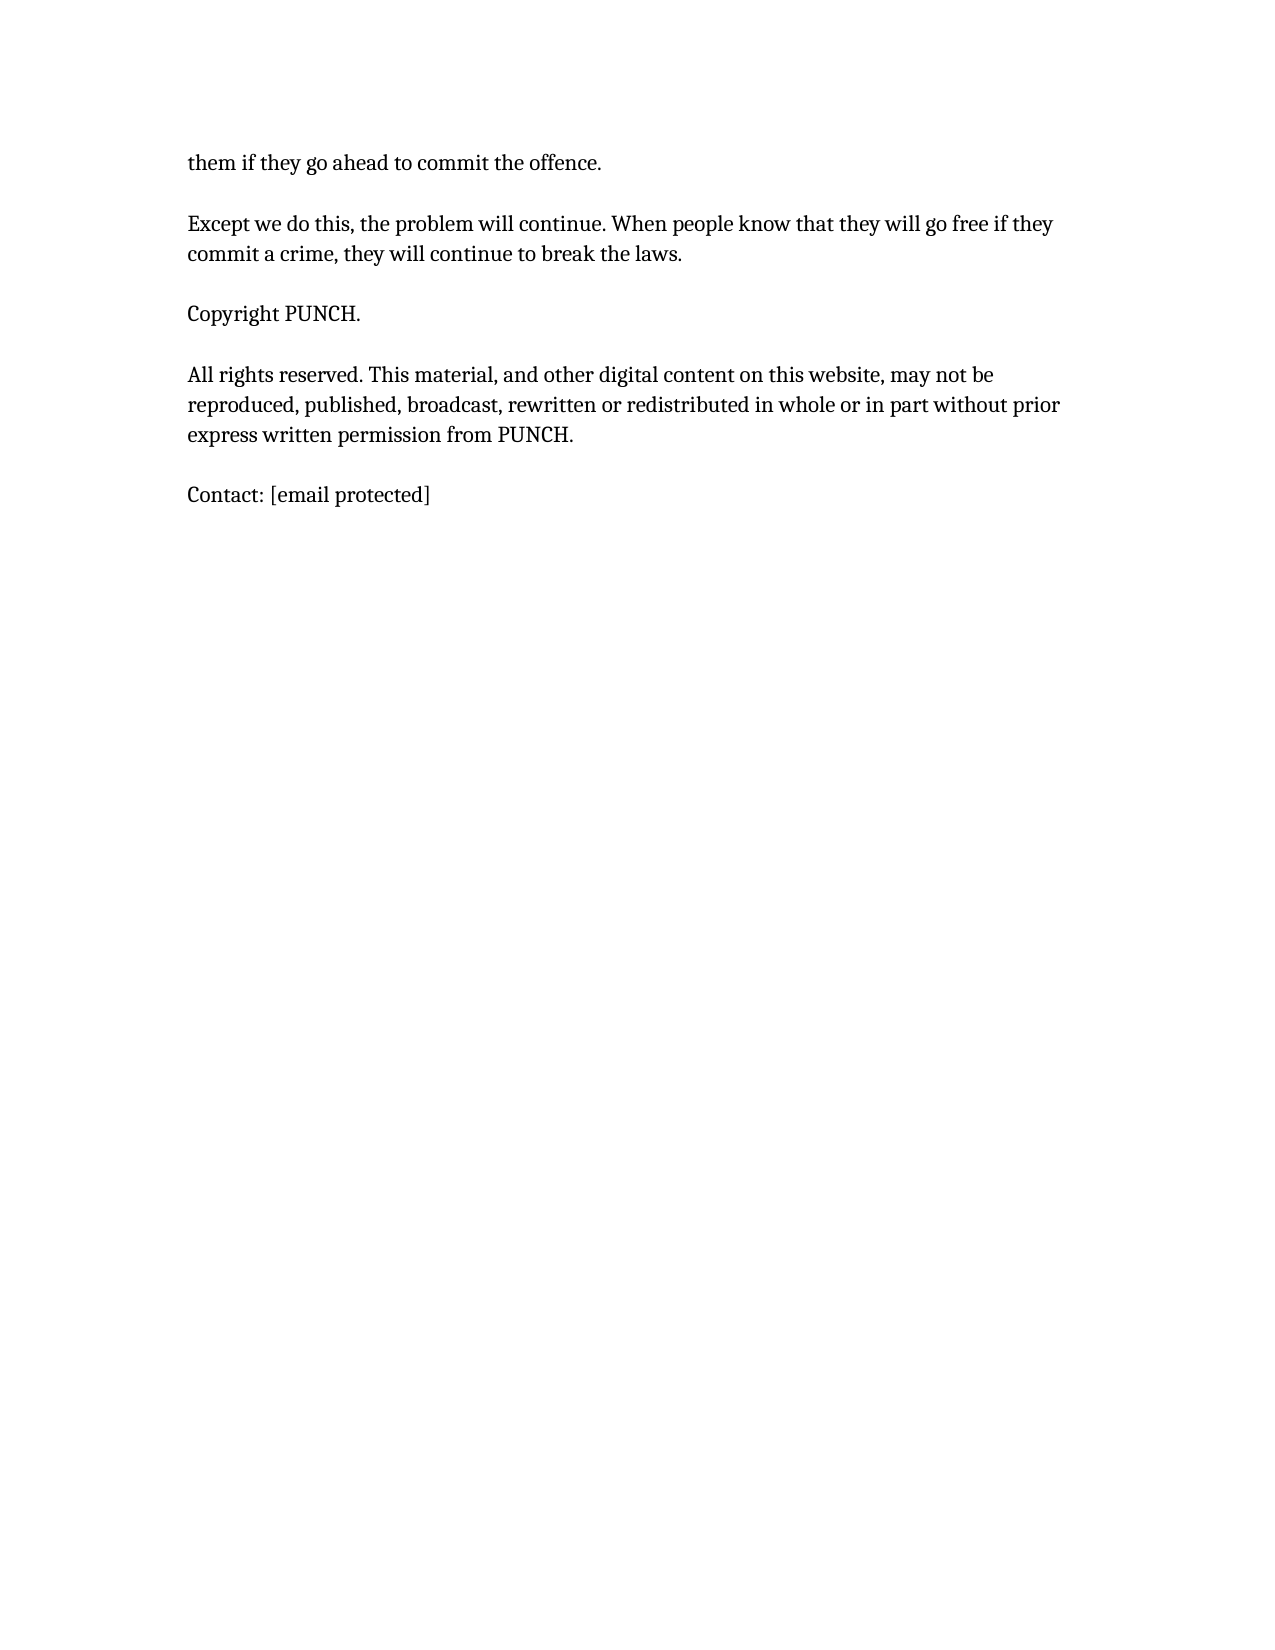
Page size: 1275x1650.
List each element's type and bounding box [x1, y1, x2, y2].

text [187, 150, 1087, 509]
